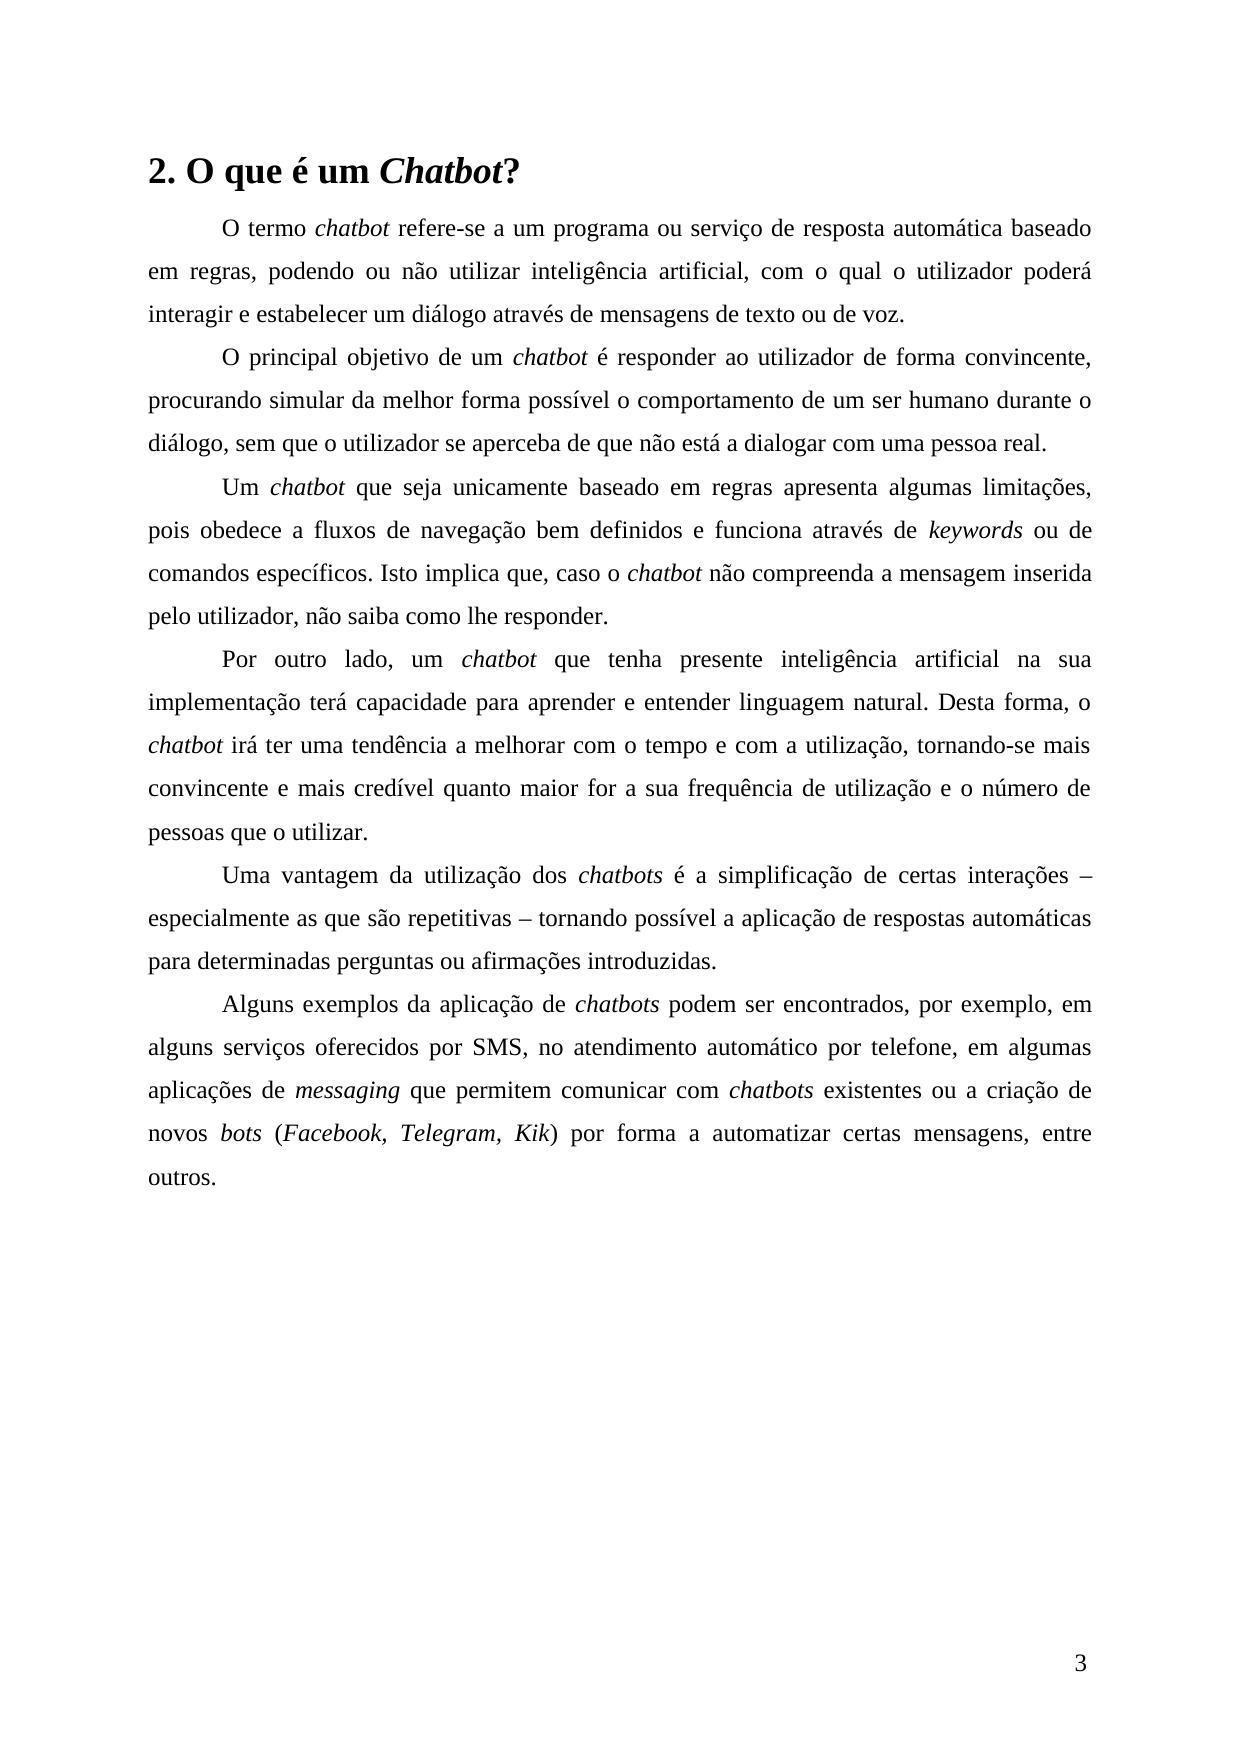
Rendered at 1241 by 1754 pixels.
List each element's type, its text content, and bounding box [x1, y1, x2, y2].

subtitle O que é um Chatbot? [148, 148, 1093, 191]
text Um chatbot que seja unicamente baseado em regras apresenta algumas limitações, pois obedece a fluxos de navegação bem definidos e funciona através de keywords ou de comandos específicos. Isto implica que, caso o chatbot não compreenda a mensagem inserida pelo utilizador, não saiba como lhe responder. [148, 472, 1092, 630]
text Uma vantagem da utilização dos chatbots é a simplificação de certas interações – especialmente as que são repetitivas – tornando possível a aplicação de respostas automáticas para determinadas perguntas ou afirmações introduzidas. [148, 860, 1092, 975]
text O termo chatbot refere-se a um programa ou serviço de resposta automática baseado em regras, podendo ou não utilizar inteligência artificial, com o qual o utilizador poderá interagir e estabelecer um diálogo através de mensagens de texto ou de voz. [148, 213, 1092, 328]
text Alguns exemplos da aplicação de chatbots podem ser encontrados, por exemplo, em alguns serviços oferecidos por SMS, no atendimento automático por telefone, em algumas aplicações de messaging que permitem comunicar com chatbots existentes ou a criação de novos bots (Facebook, Telegram, Kik) por forma a automatizar certas mensagens, entre outros. [148, 989, 1092, 1190]
text Por outro lado, um chatbot que tenha presente inteligência artificial na sua implementação terá capacidade para aprender e entender linguagem natural. Desta forma, o chatbot irá ter uma tendência a melhorar com o tempo e com a utilização, tornando-se mais convincente e mais credível quanto maior for a sua frequência de utilização e o número de pessoas que o utilizar. [148, 644, 1092, 845]
text O principal objetivo de um chatbot é responder ao utilizador de forma convincente, procurando simular da melhor forma possível o comportamento de um ser humano durante o diálogo, sem que o utilizador se aperceba de que não está a dialogar com uma pessoa real. [148, 342, 1092, 457]
